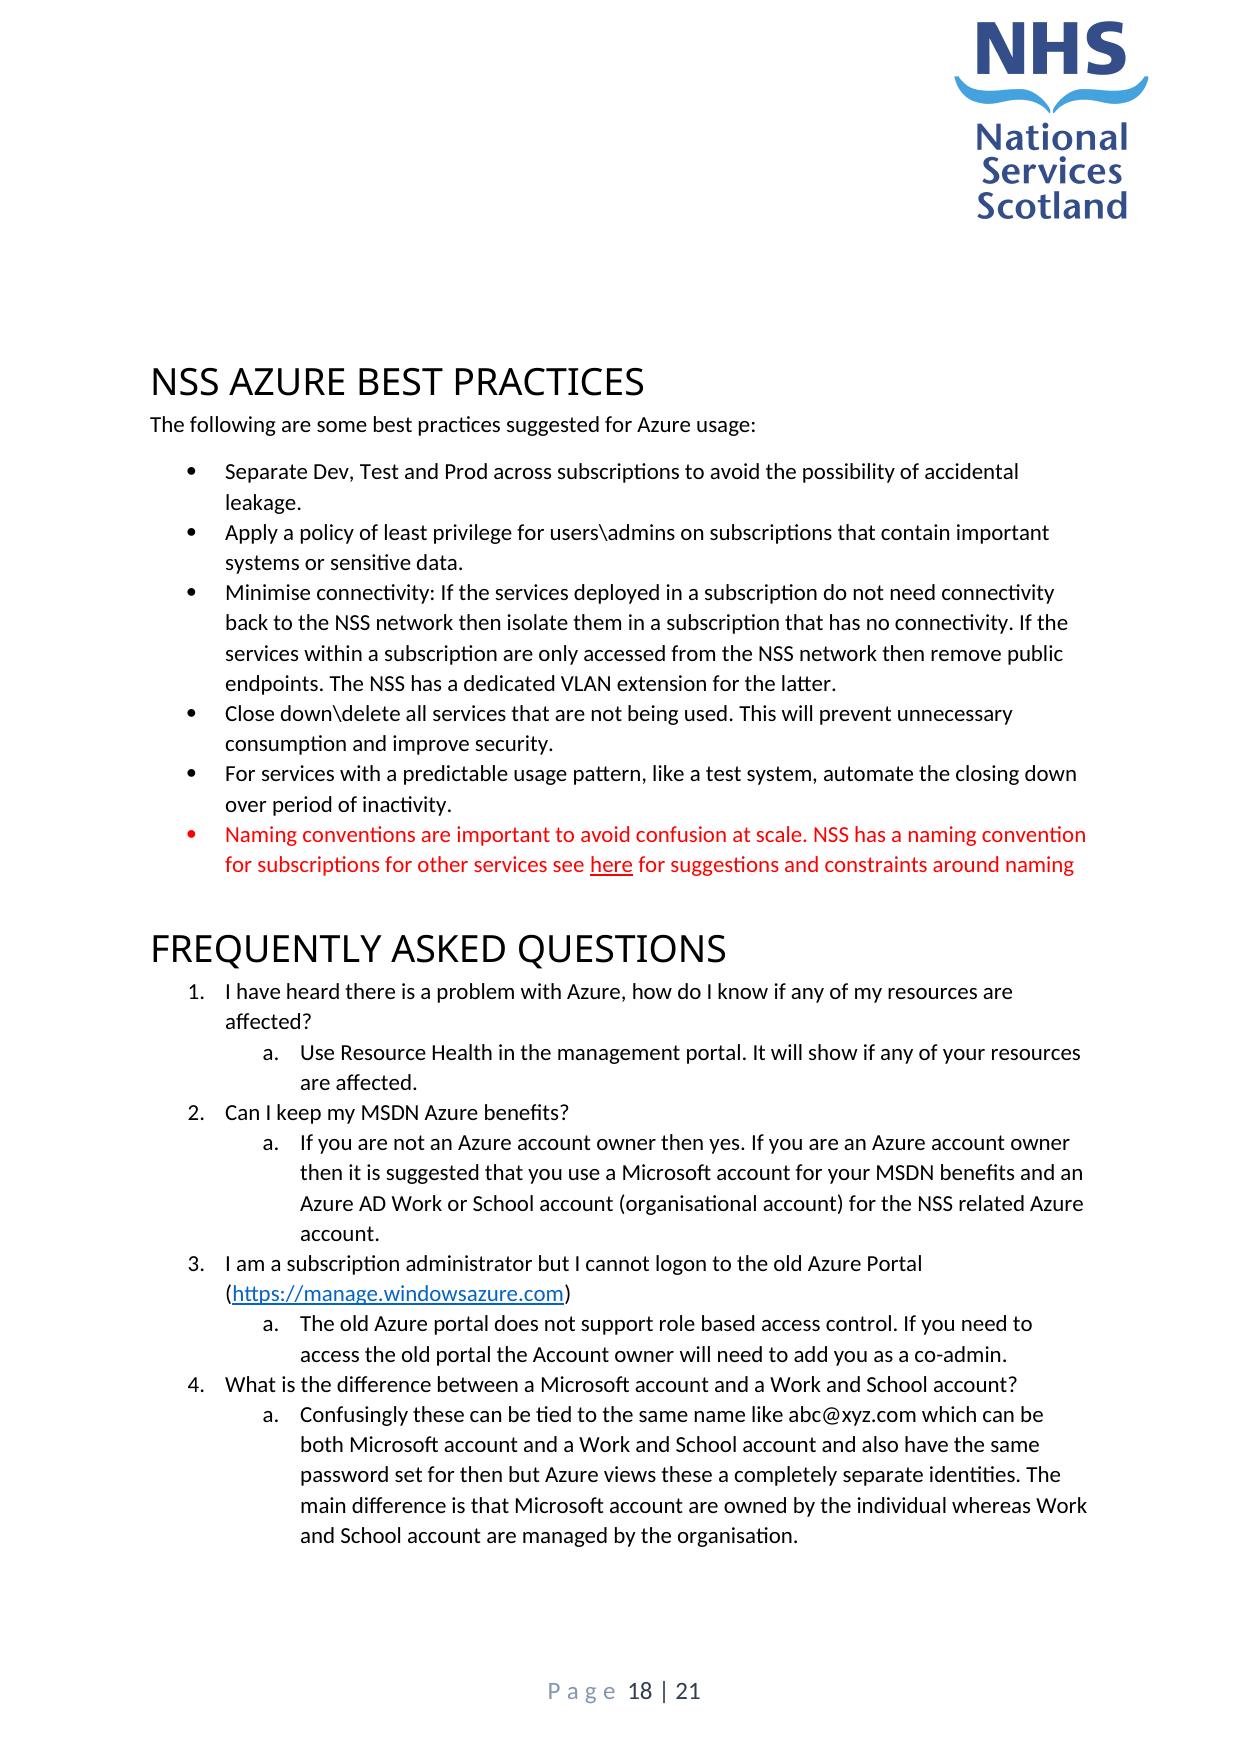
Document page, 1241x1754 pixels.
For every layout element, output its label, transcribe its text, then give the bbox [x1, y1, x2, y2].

list I have heard there is a problem with Azure, how do I know if any of my resources are affected? [187, 977, 1090, 1035]
list What is the difference between a Microsoft account and a Work and School account? [187, 1370, 1090, 1398]
picture [953, 17, 1149, 219]
list Minimise connectivity: If the services deployed in a subscription do not need connectivity back to the NSS network then isolate them in a subscription that has no connectivity. If the services within a subscription are only accessed from the NSS network then remove public endpoints. The NSS has a dedicated VLAN extension for the latter. [187, 578, 1090, 697]
list Can I keep my MSDN Azure benefits? [187, 1098, 1090, 1126]
list Confusingly these can be tied to the same name like abc@xyz.com which can be both Microsoft account and a Work and School account and also have the same password set for then but Azure views these a completely separate identities. The main difference is that Microsoft account are owned by the individual whereas Work and School account are managed by the organisation. [262, 1400, 1090, 1549]
subtitle Frequently Asked Questions [150, 922, 1090, 973]
list Close down\delete all services that are not being used. This will prevent unnecessary consumption and improve security. [187, 699, 1090, 757]
list Separate Dev, Test and Prod across subscriptions to avoid the possibility of accidental leakage. [187, 457, 1090, 516]
list I am a subscription administrator but I cannot logon to the old Azure Portal (https://manage.windowsazure.com) [187, 1249, 1090, 1307]
list The old Azure portal does not support role based access control. If you need to access the old portal the Account owner will need to add you as a co-admin. [262, 1309, 1090, 1368]
list Use Resource Health in the management portal. It will show if any of your resources are affected. [262, 1038, 1090, 1096]
list If you are not an Azure account owner then yes. If you are an Azure account owner then it is suggested that you use a Microsoft account for your MSDN benefits and an Azure AD Work or School account (organisational account) for the NSS related Azure account. [262, 1128, 1090, 1247]
list Apply a policy of least privilege for users\admins on subscriptions that contain important systems or sensitive data. [187, 518, 1090, 576]
list For services with a predictable usage pattern, like a test system, automate the closing down over period of inactivity. [187, 759, 1090, 818]
text The following are some best practices suggested for Azure usage: [150, 411, 1090, 438]
subtitle NSS AZURE Best Practices [150, 355, 1090, 406]
list Naming conventions are important to avoid confusion at scale. NSS has a naming convention for subscriptions for other services see here for suggestions and constraints around naming [187, 820, 1090, 878]
